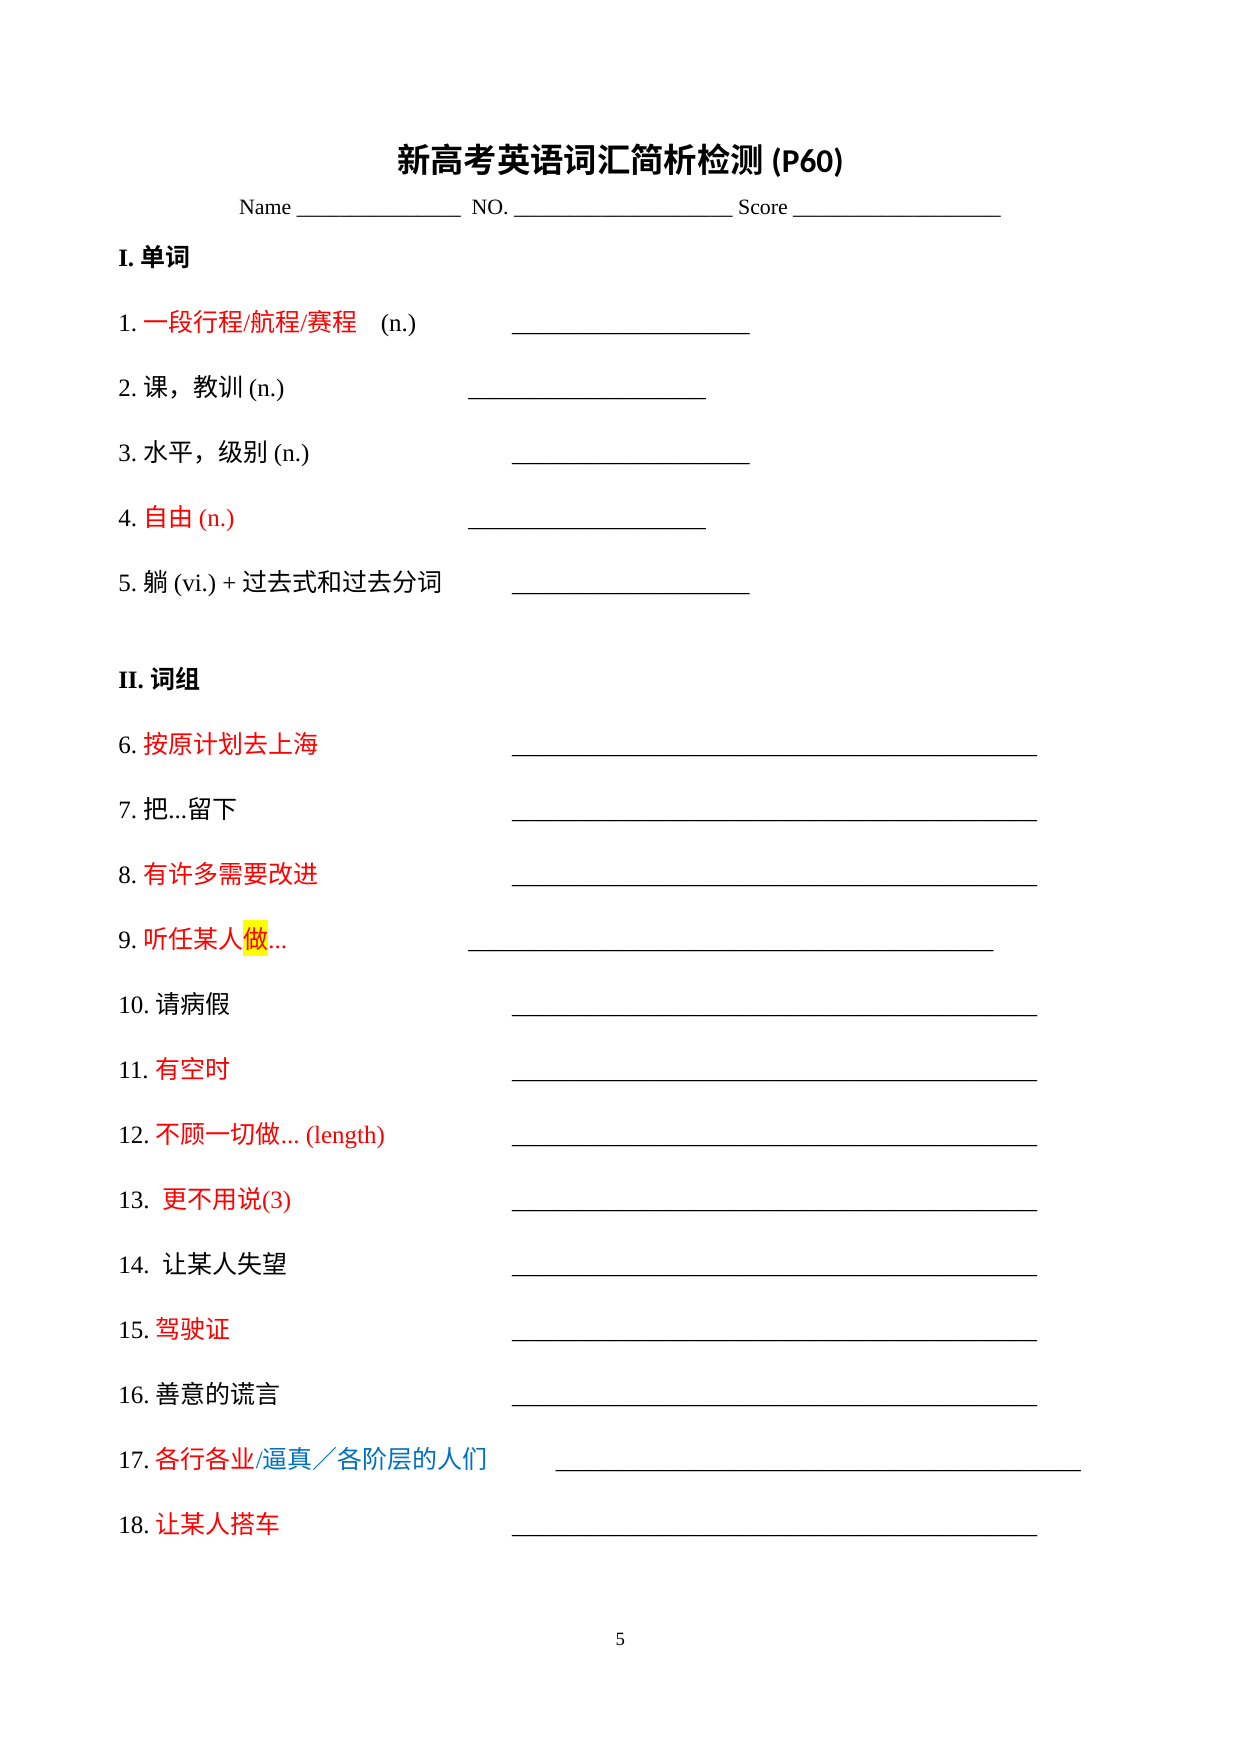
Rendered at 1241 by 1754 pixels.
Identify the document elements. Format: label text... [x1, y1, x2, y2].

text 17. 各行各业/逼真／各阶层的人们 __________________________________________ [118, 1425, 1122, 1490]
text 11. 有空时 __________________________________________ [118, 1035, 1122, 1100]
text 8. 有许多需要改进 __________________________________________ [118, 840, 1122, 905]
text 新高考英语词汇简析检测 (P60) [118, 125, 1122, 190]
text 4. 自由 (n.) ___________________ [118, 483, 1122, 548]
text I. 单词 [118, 223, 1122, 288]
text 16. 善意的谎言 __________________________________________ [118, 1360, 1122, 1425]
text 13. 更不用说(3) __________________________________________ [118, 1165, 1122, 1230]
text 3. 水平，级别 (n.) ___________________ [118, 418, 1122, 483]
text 5. 躺 (vi.) + 过去式和过去分词 ___________________ [118, 548, 1122, 613]
text Name _______________ NO. ____________________ Score ___________________ [118, 190, 1122, 223]
text 18. 让某人搭车 __________________________________________ [118, 1490, 1122, 1555]
text 7. 把...留下 __________________________________________ [118, 775, 1122, 840]
text 6. 按原计划去上海 __________________________________________ [118, 710, 1122, 775]
text 9. 听任某人做... __________________________________________ [118, 905, 1122, 970]
text 1. 一段行程/航程/赛程 (n.) ___________________ [118, 288, 1122, 353]
text 12. 不顾一切做... (length) __________________________________________ [118, 1100, 1122, 1165]
text 10. 请病假 __________________________________________ [118, 970, 1122, 1035]
text II. 词组 [118, 645, 1122, 710]
text 2. 课，教训 (n.) ___________________ [118, 353, 1122, 418]
text 15. 驾驶证 __________________________________________ [118, 1295, 1122, 1360]
text 14. 让某人失望 __________________________________________ [118, 1230, 1122, 1295]
